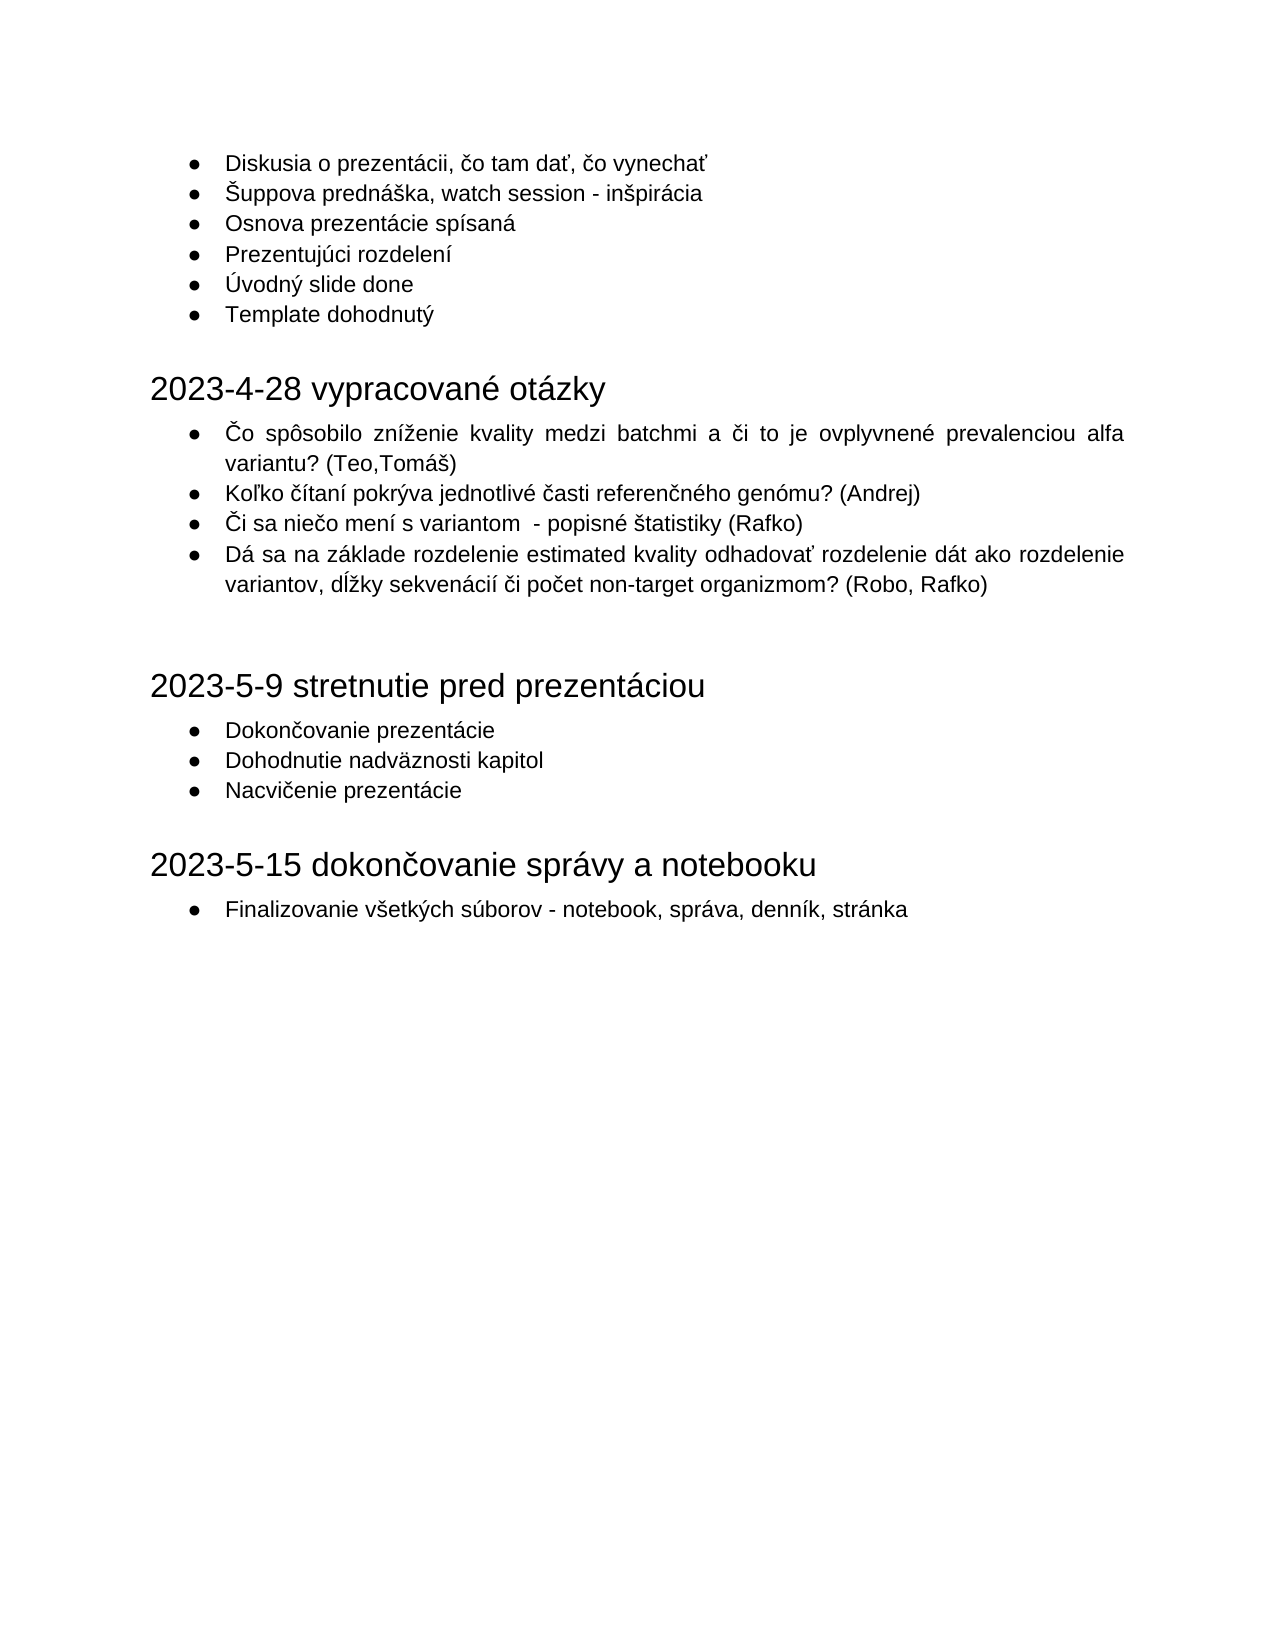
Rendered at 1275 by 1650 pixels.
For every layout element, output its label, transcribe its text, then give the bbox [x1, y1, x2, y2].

list Dohodnutie nadväznosti kapitol [187, 747, 1125, 773]
subtitle 2023-5-15 dokončovanie správy a notebooku [150, 845, 1125, 883]
list Dokončovanie prezentácie [187, 717, 1125, 743]
list Šuppova prednáška, watch session - inšpirácia [187, 180, 1125, 207]
list Osnova prezentácie spísaná [187, 210, 1125, 237]
list Nacvičenie prezentácie [187, 777, 1125, 804]
subtitle 2023-4-28 vypracované otázky [150, 369, 1125, 407]
list Finalizovanie všetkých súborov - notebook, správa, denník, stránka [187, 896, 1125, 922]
list Či sa niečo mení s variantom - popisné štatistiky (Rafko) [187, 510, 1125, 537]
list Čo spôsobilo zníženie kvality medzi batchmi a či to je ovplyvnené prevalenciou alfa variantu? (Teo,Tomáš) [187, 420, 1125, 476]
list Úvodný slide done [187, 271, 1125, 297]
subtitle 2023-5-9 stretnutie pred prezentáciou [150, 666, 1125, 704]
list Diskusia o prezentácii, čo tam dať, čo vynechať [187, 150, 1125, 176]
list Template dohodnutý [187, 301, 1125, 327]
list Dá sa na základe rozdelenie estimated kvality odhadovať rozdelenie dát ako rozdelenie variantov, dĺžky sekvenácií či počet non-target organizmom? (Robo, Rafko) [187, 541, 1125, 597]
list Koľko čítaní pokrýva jednotlivé časti referenčného genómu? (Andrej) [187, 480, 1125, 506]
list Prezentujúci rozdelení [187, 241, 1125, 267]
